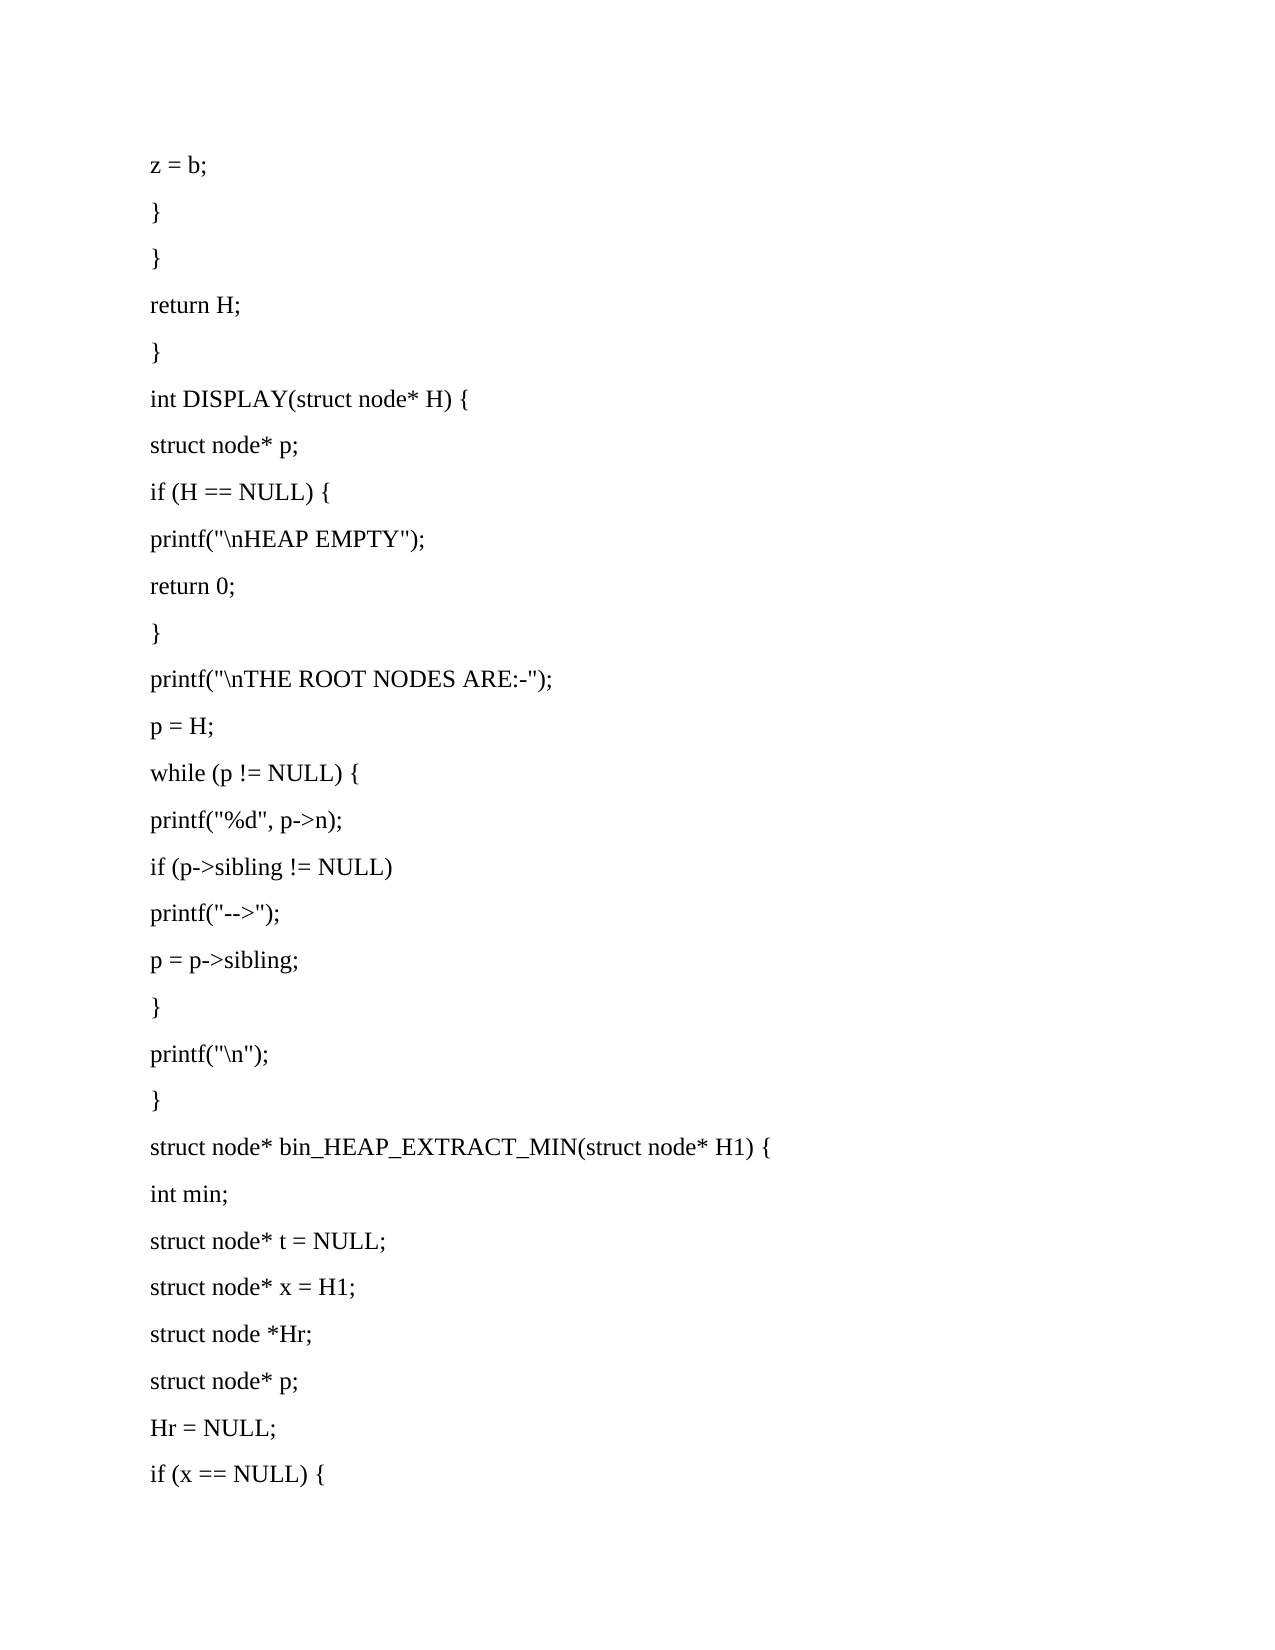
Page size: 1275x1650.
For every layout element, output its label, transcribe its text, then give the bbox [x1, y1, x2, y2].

text printf("\nTHE ROOT NODES ARE:-"); [150, 664, 1125, 693]
text struct node *Hr; [150, 1319, 1125, 1348]
text struct node* bin_HEAP_EXTRACT_MIN(struct node* H1) { [150, 1132, 1125, 1161]
text if (p->sibling != NULL) [150, 852, 1125, 880]
text } [150, 337, 1125, 366]
text return 0; [150, 571, 1125, 600]
text if (x == NULL) { [150, 1459, 1125, 1488]
text while (p != NULL) { [150, 758, 1125, 787]
text printf("\n"); [150, 1039, 1125, 1067]
text z = b; [150, 150, 1125, 179]
text return H; [150, 290, 1125, 319]
text } [150, 1085, 1125, 1114]
text Hr = NULL; [150, 1413, 1125, 1442]
text } [150, 243, 1125, 272]
text printf("-->"); [150, 898, 1125, 927]
text } [150, 618, 1125, 646]
text int min; [150, 1179, 1125, 1208]
text p = p->sibling; [150, 945, 1125, 974]
text printf("\nHEAP EMPTY"); [150, 524, 1125, 553]
text p = H; [150, 711, 1125, 740]
text int DISPLAY(struct node* H) { [150, 384, 1125, 413]
text struct node* t = NULL; [150, 1226, 1125, 1254]
text if (H == NULL) { [150, 477, 1125, 506]
text struct node* p; [150, 431, 1125, 459]
text printf("%d", p->n); [150, 805, 1125, 833]
text struct node* x = H1; [150, 1272, 1125, 1301]
text } [150, 197, 1125, 226]
text struct node* p; [150, 1366, 1125, 1395]
text } [150, 992, 1125, 1021]
